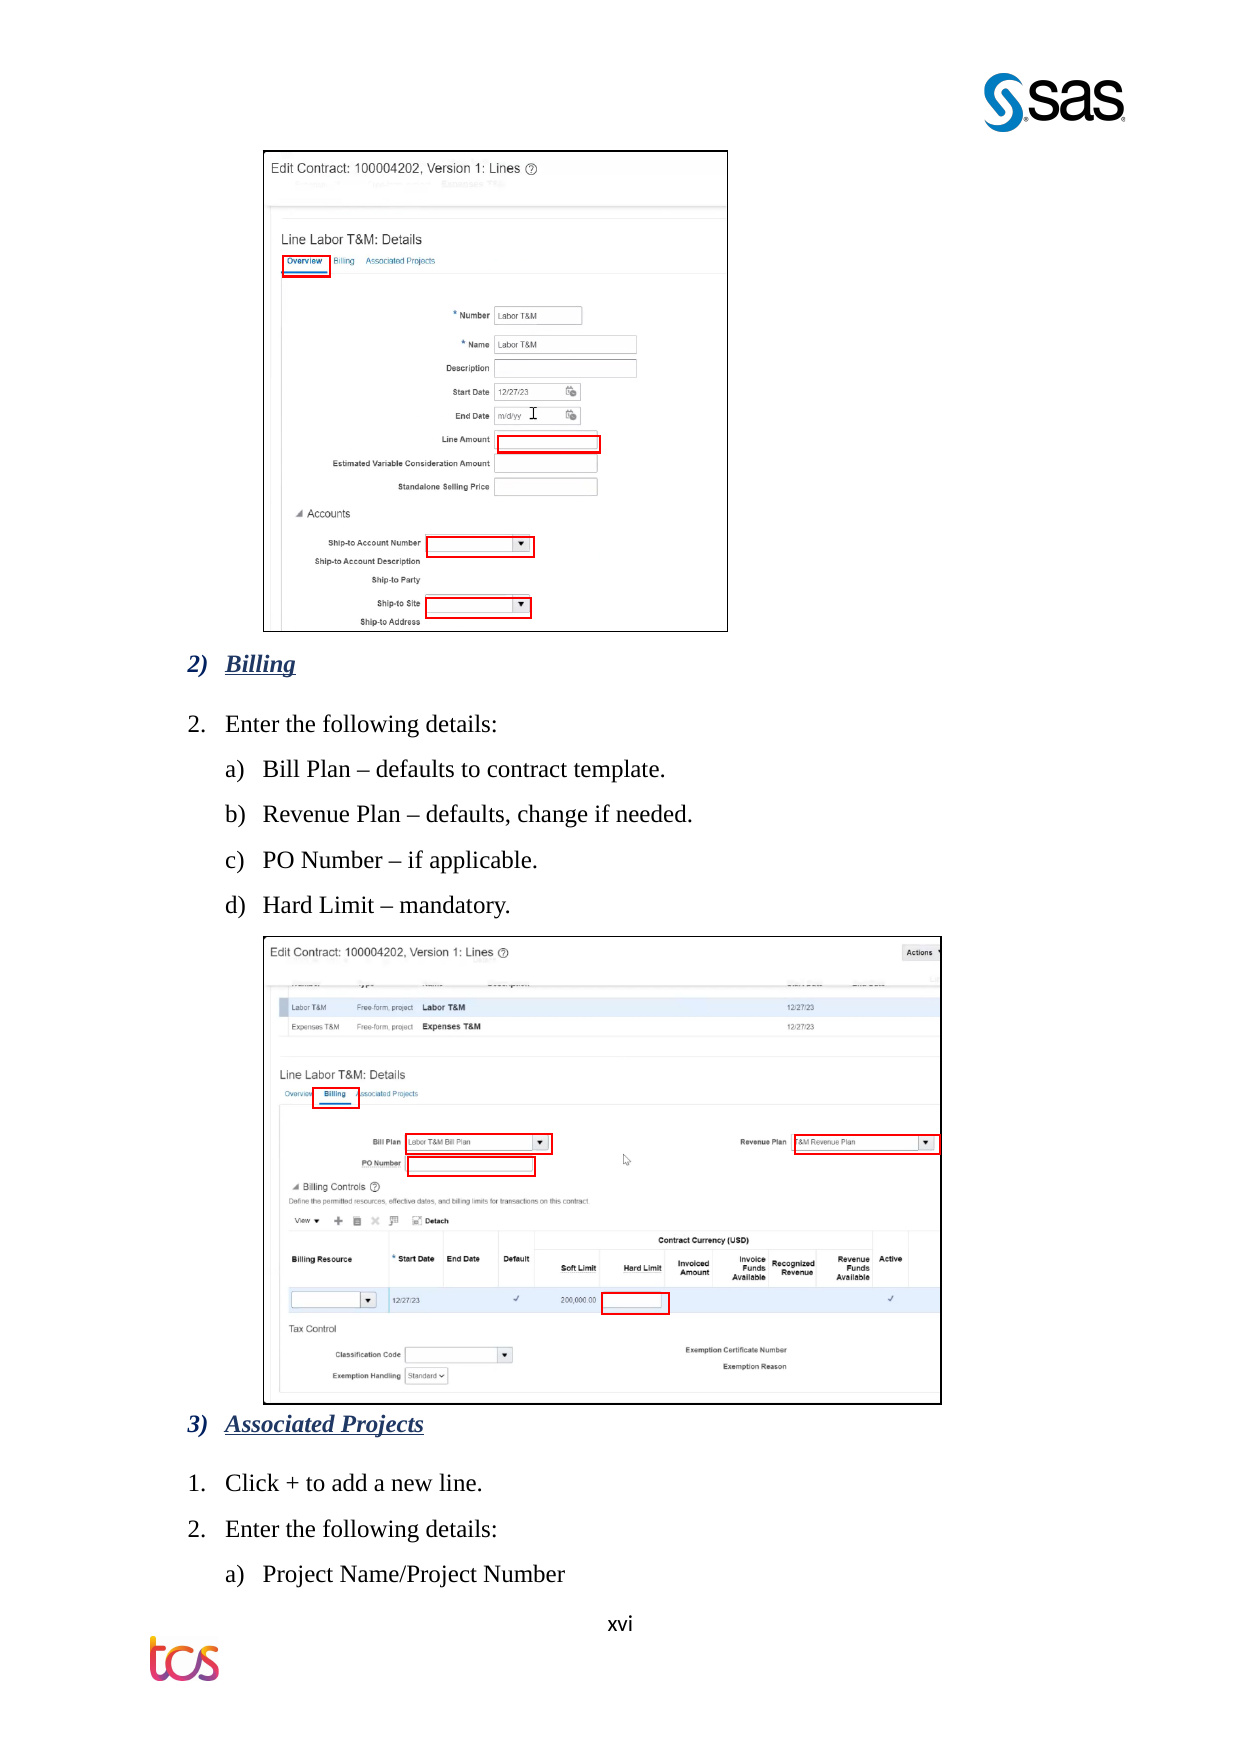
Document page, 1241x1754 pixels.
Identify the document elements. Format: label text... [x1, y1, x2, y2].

picture [264, 937, 940, 1403]
text Enter the following details: [187, 709, 1090, 737]
text Hard Limit – mandatory. [225, 890, 1090, 919]
text PO Number – if applicable. [225, 845, 1090, 874]
picture [796, 1136, 939, 1153]
text Revenue Plan – defaults, change if needed. [225, 799, 1090, 828]
list Project Name/Project Number [225, 1559, 1090, 1588]
text Enter the following details: [187, 1514, 1090, 1543]
subtitle Billing [187, 649, 1090, 678]
list Click + to add a new line. [187, 1468, 1090, 1497]
picture [264, 152, 727, 631]
subtitle Associated Projects [187, 1409, 1090, 1437]
picture [150, 1636, 219, 1681]
list Bill Plan – defaults to contract template. [225, 754, 1090, 783]
picture [984, 73, 1125, 132]
